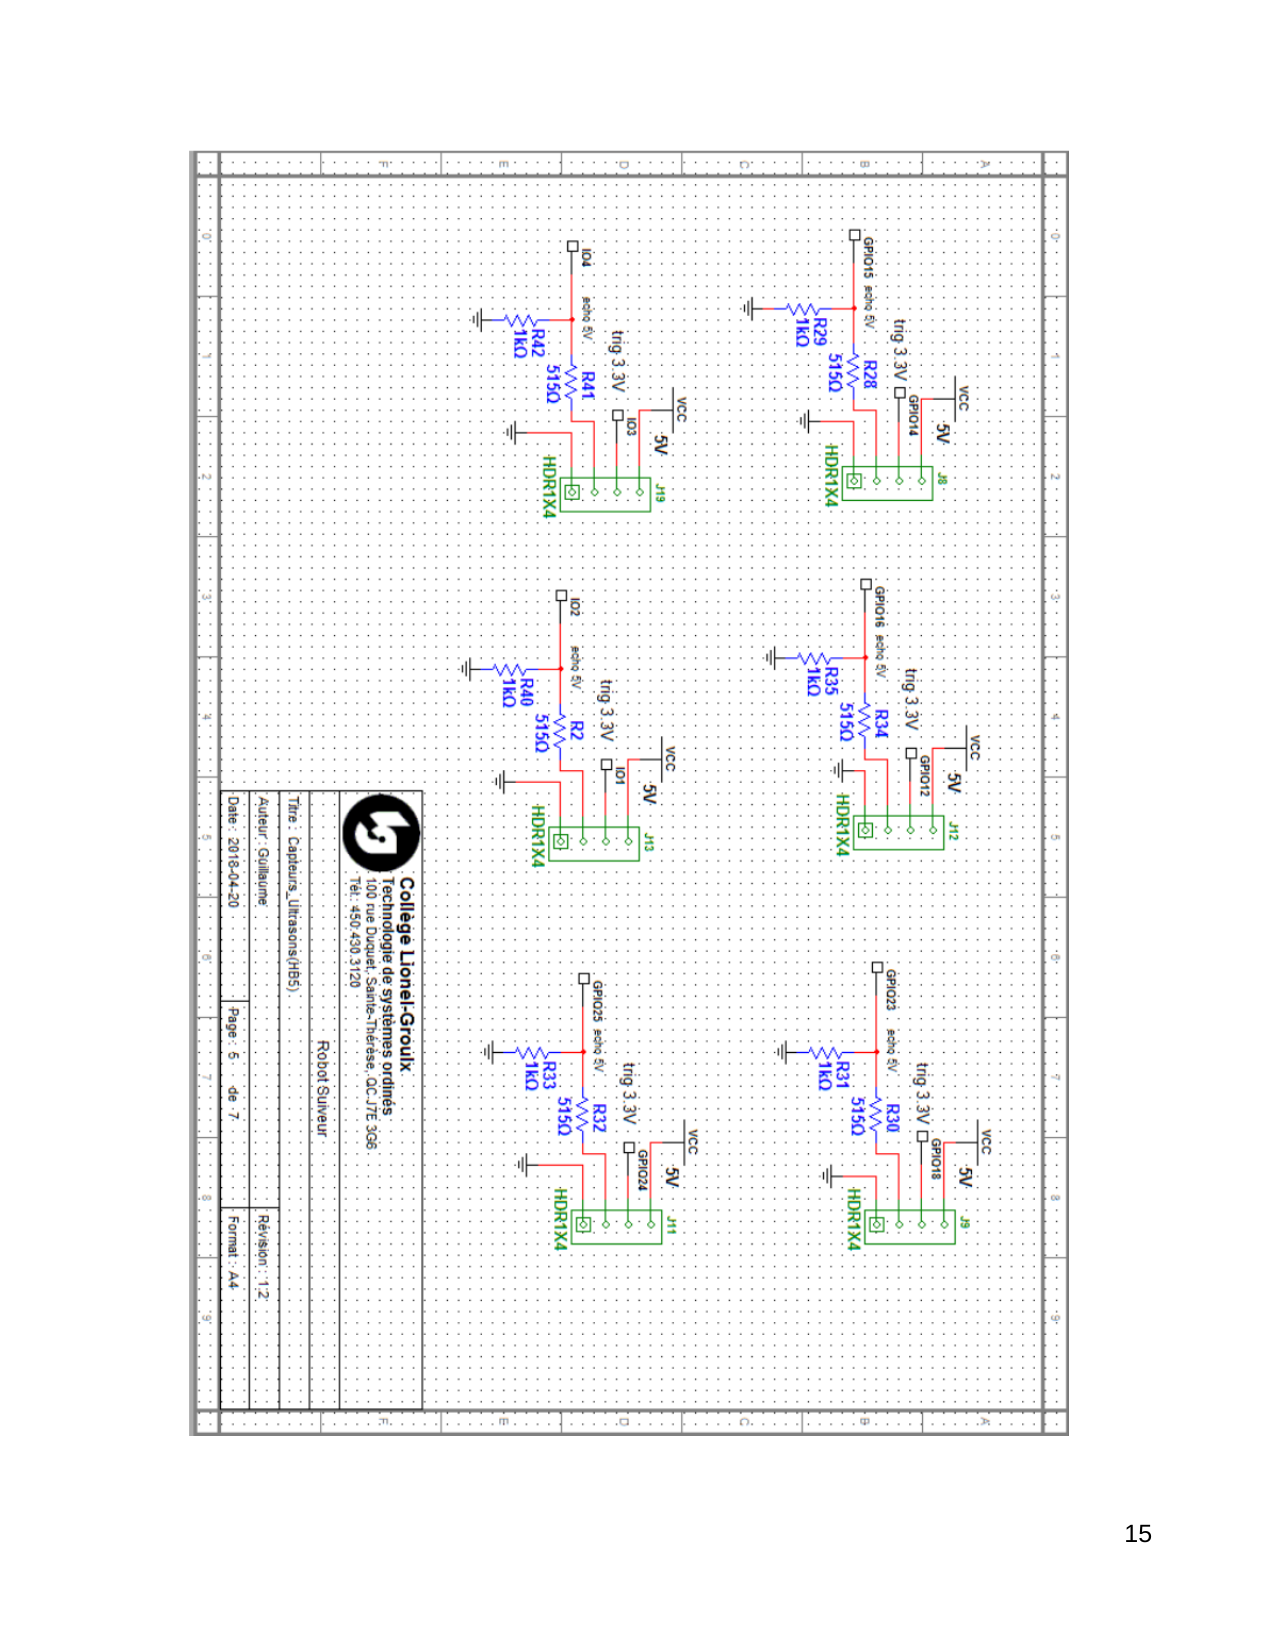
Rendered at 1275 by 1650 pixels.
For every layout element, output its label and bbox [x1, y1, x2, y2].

picture [190, 152, 1069, 1435]
